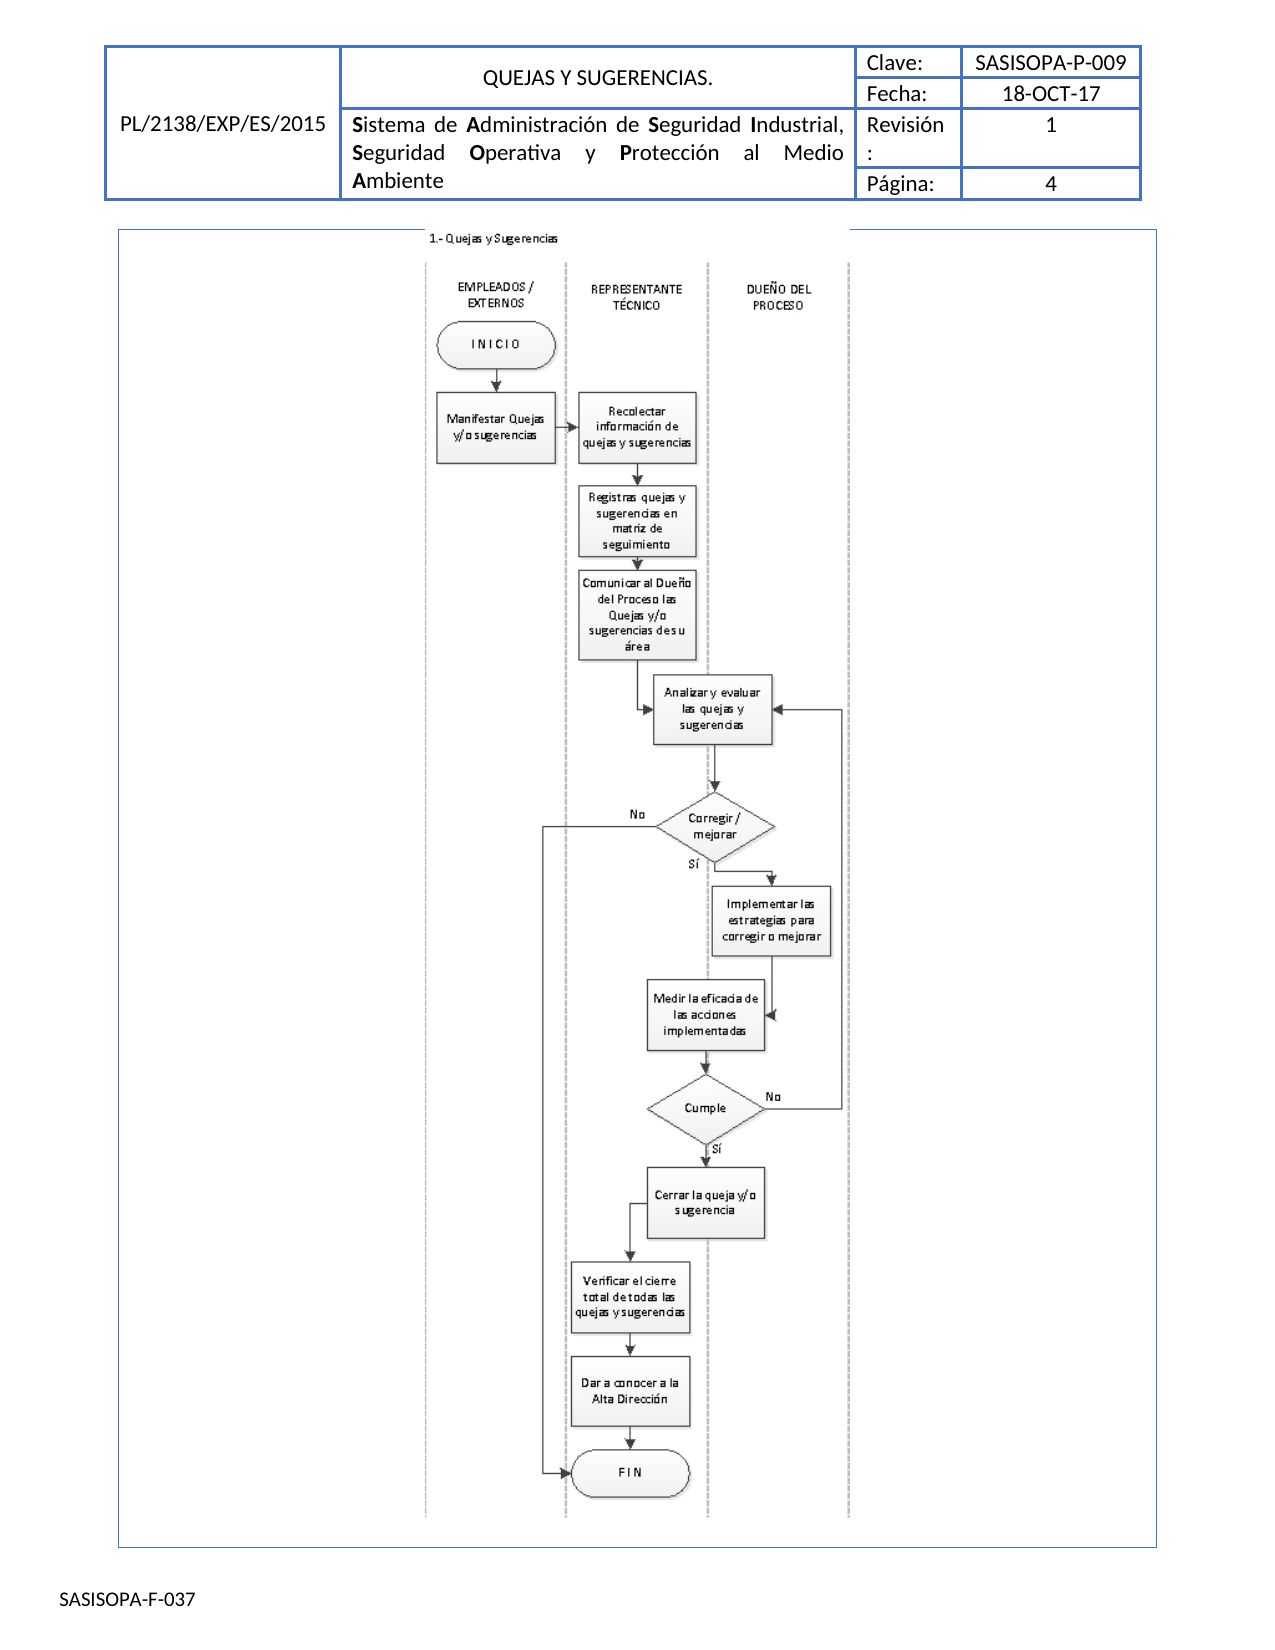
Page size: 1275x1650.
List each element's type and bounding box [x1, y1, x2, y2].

table_cell [119, 230, 1156, 1547]
picture [424, 229, 850, 1519]
